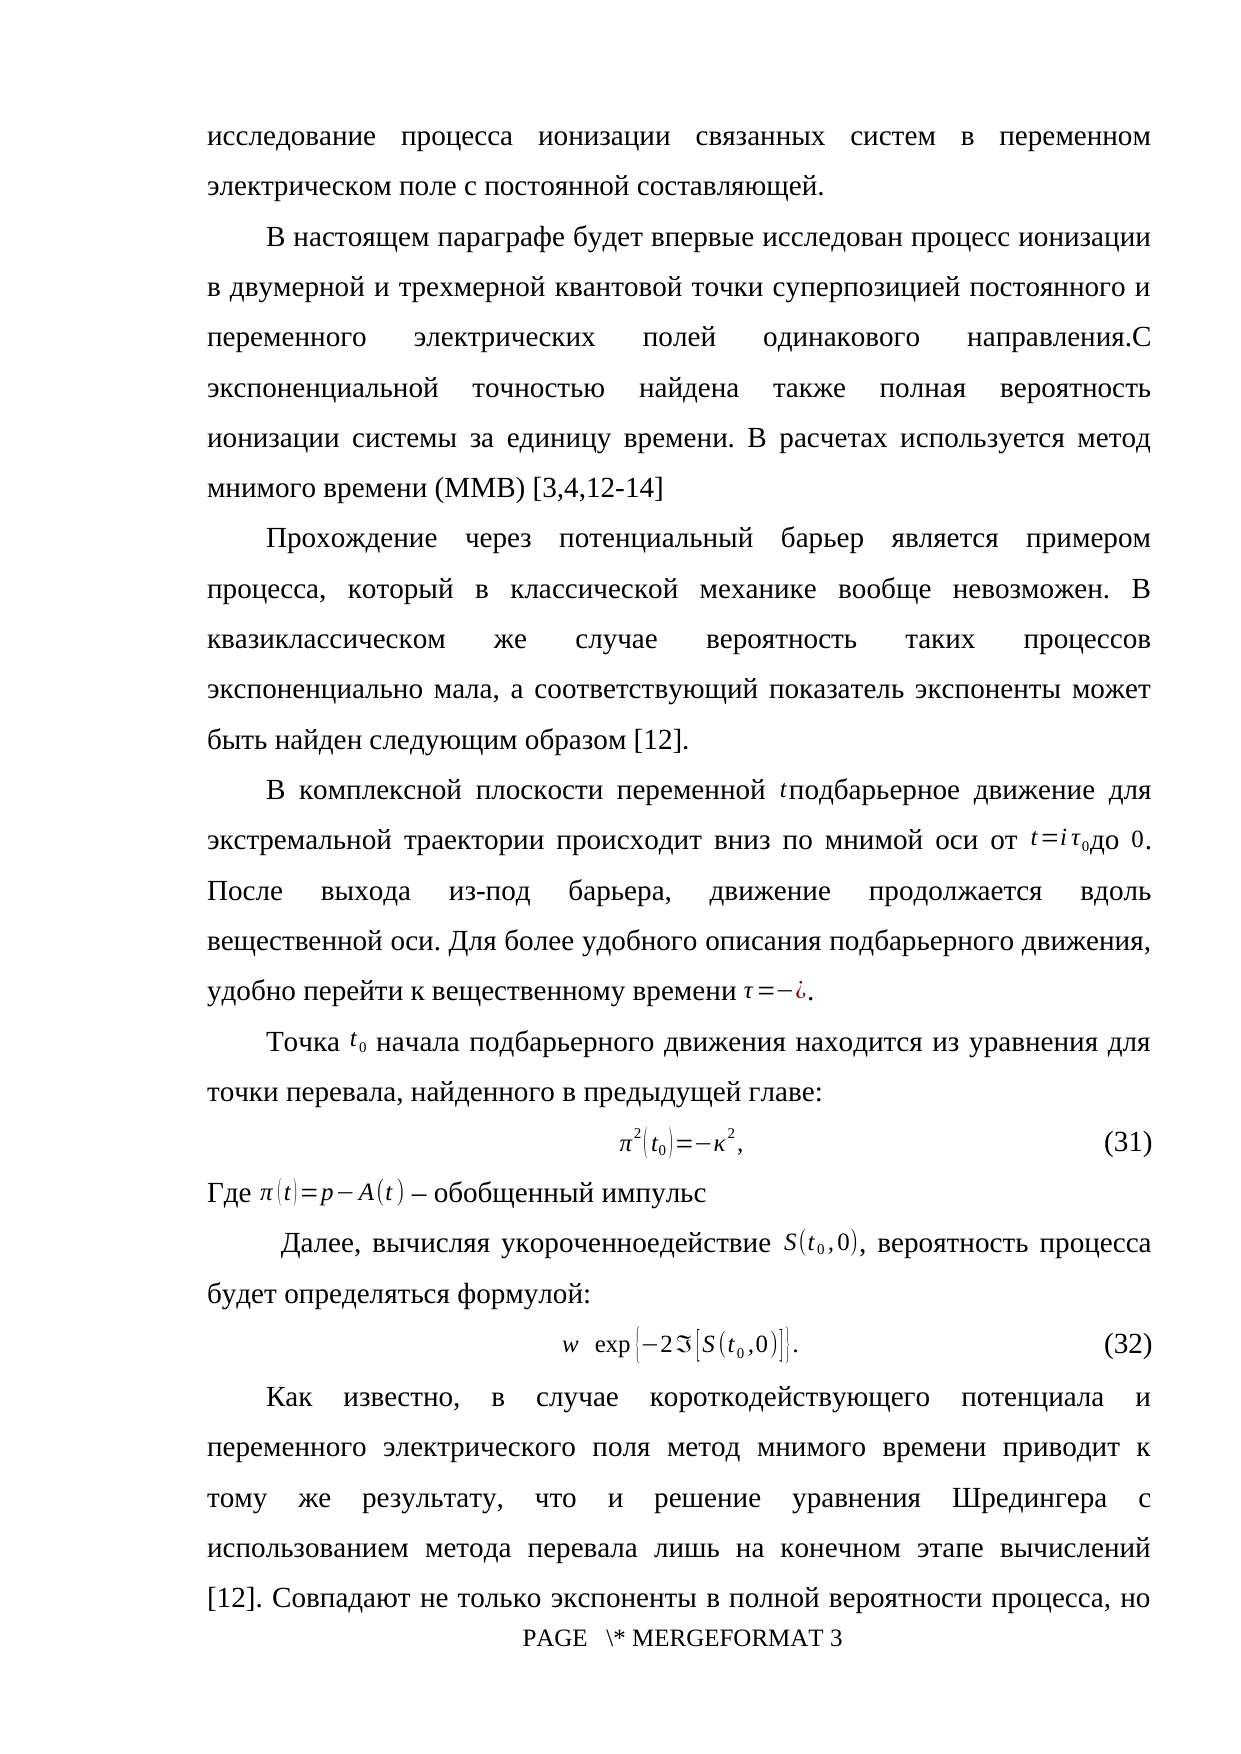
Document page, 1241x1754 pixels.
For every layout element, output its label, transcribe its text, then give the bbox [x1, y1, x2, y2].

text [207, 1379, 1152, 1614]
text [207, 118, 1152, 202]
text Точка начала подбарьерного движения находится из уравнения для точки перевала, найденного в предыдущей главе: [207, 1024, 1152, 1108]
text В комплексной плоскости переменной подбарьерное движение для экстремальной траектории происходит вниз по мнимой оси от до . После выхода из-под барьера, движение продолжается вдоль вещественной оси. Для более удобного описания подбарьерного движения, удобно перейти к вещественному времени . [207, 772, 1152, 1007]
text Где – обобщенный импульс [207, 1175, 1152, 1209]
table_header (31) [1093, 1124, 1167, 1175]
table_header [196, 1326, 1093, 1379]
text В настоящем параграфе будет впервые исследован процесс ионизации в двумерной и трехмерной квантовой точки суперпозицией постоянного и переменного электрических полей одинакового направления.С экспоненциальной точностью найдена также полная вероятность ионизации системы за единицу времени. В расчетах используется метод мнимого времени (ММВ) [3,4,12-14] [207, 219, 1152, 504]
table_header (32) [1093, 1326, 1167, 1379]
table_header [196, 1124, 1093, 1175]
text Прохождение через потенциальный барьер является примером процесса, который в классической механике вообще невозможен. В квазиклассическом же случае вероятность таких процессов экспоненциально мала, а соответствующий показатель экспоненты может быть найден следующим образом [12]. [207, 521, 1152, 755]
text Далее, вычисляя укороченноедействие , вероятность процесса будет определяться формулой: [207, 1226, 1152, 1309]
